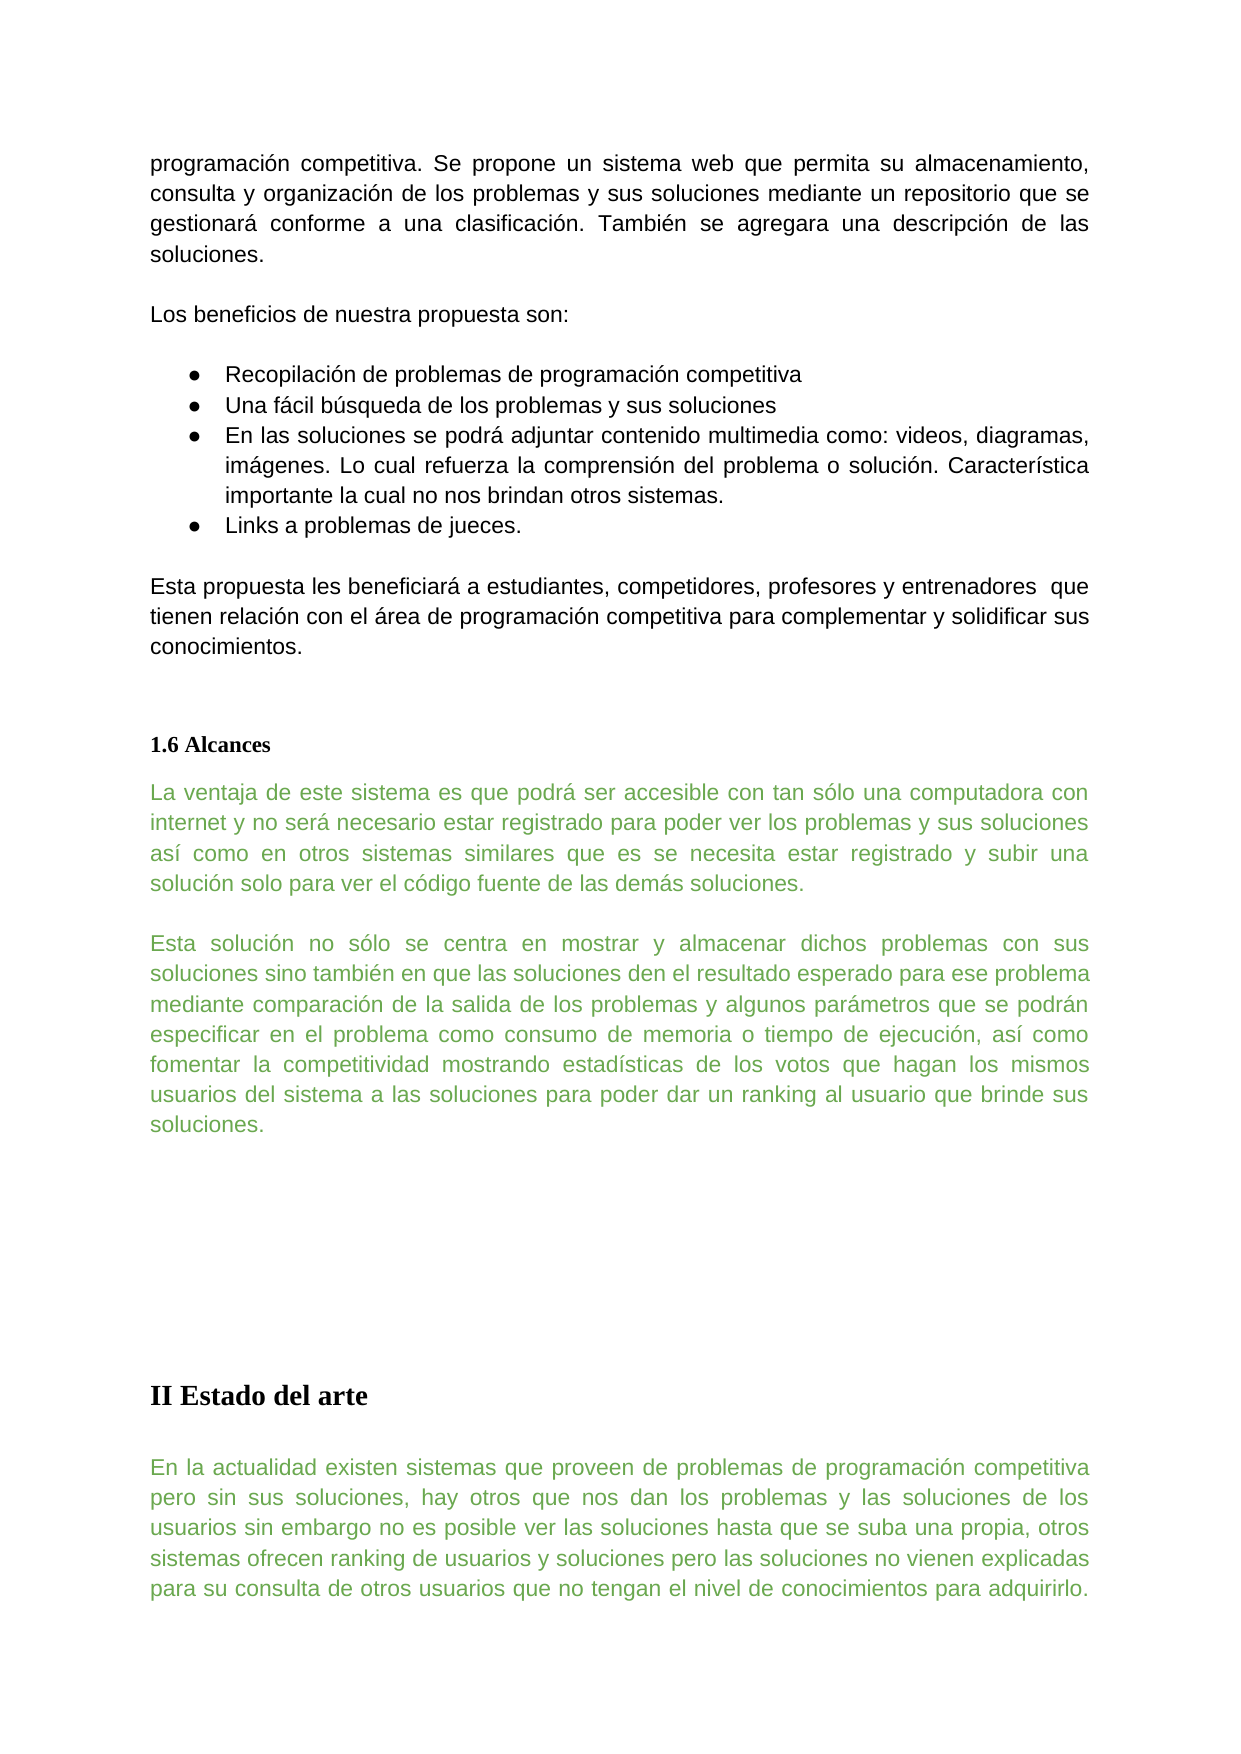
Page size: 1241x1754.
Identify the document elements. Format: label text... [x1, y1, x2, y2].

text Esta propuesta les beneficiará a estudiantes, competidores, profesores y entrenadores que tienen relación con el área de programación competitiva para complementar y solidificar sus conocimientos. [150, 573, 1090, 660]
list Recopilación de problemas de programación competitiva [187, 361, 1090, 388]
subtitle II Estado del arte [150, 1378, 1090, 1411]
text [150, 150, 1090, 267]
list En las soluciones se podrá adjuntar contenido multimedia como: videos, diagramas, imágenes. Lo cual refuerza la comprensión del problema o solución. Característica importante la cual no nos brindan otros sistemas. [187, 422, 1090, 509]
text Esta solución no sólo se centra en mostrar y almacenar dichos problemas con sus soluciones sino también en que las soluciones den el resultado esperado para ese problema mediante comparación de la salida de los problemas y algunos parámetros que se podrán especificar en el problema como consumo de memoria o tiempo de ejecución, así como fomentar la competitividad mostrando estadísticas de los votos que hagan los mismos usuarios del sistema a las soluciones para poder dar un ranking al usuario que brinde sus soluciones. [150, 930, 1090, 1138]
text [150, 1454, 1090, 1601]
text Los beneficios de nuestra propuesta son: [150, 301, 1090, 327]
list Una fácil búsqueda de los problemas y sus soluciones [187, 392, 1090, 418]
list Links a problemas de jueces. [187, 512, 1090, 539]
text La ventaja de este sistema es que podrá ser accesible con tan sólo una computadora con internet y no será necesario estar registrado para poder ver los problemas y sus soluciones así como en otros sistemas similares que es se necesita estar registrado y subir una solución solo para ver el código fuente de las demás soluciones. [150, 779, 1090, 896]
subtitle 1.6 Alcances [150, 731, 1090, 758]
